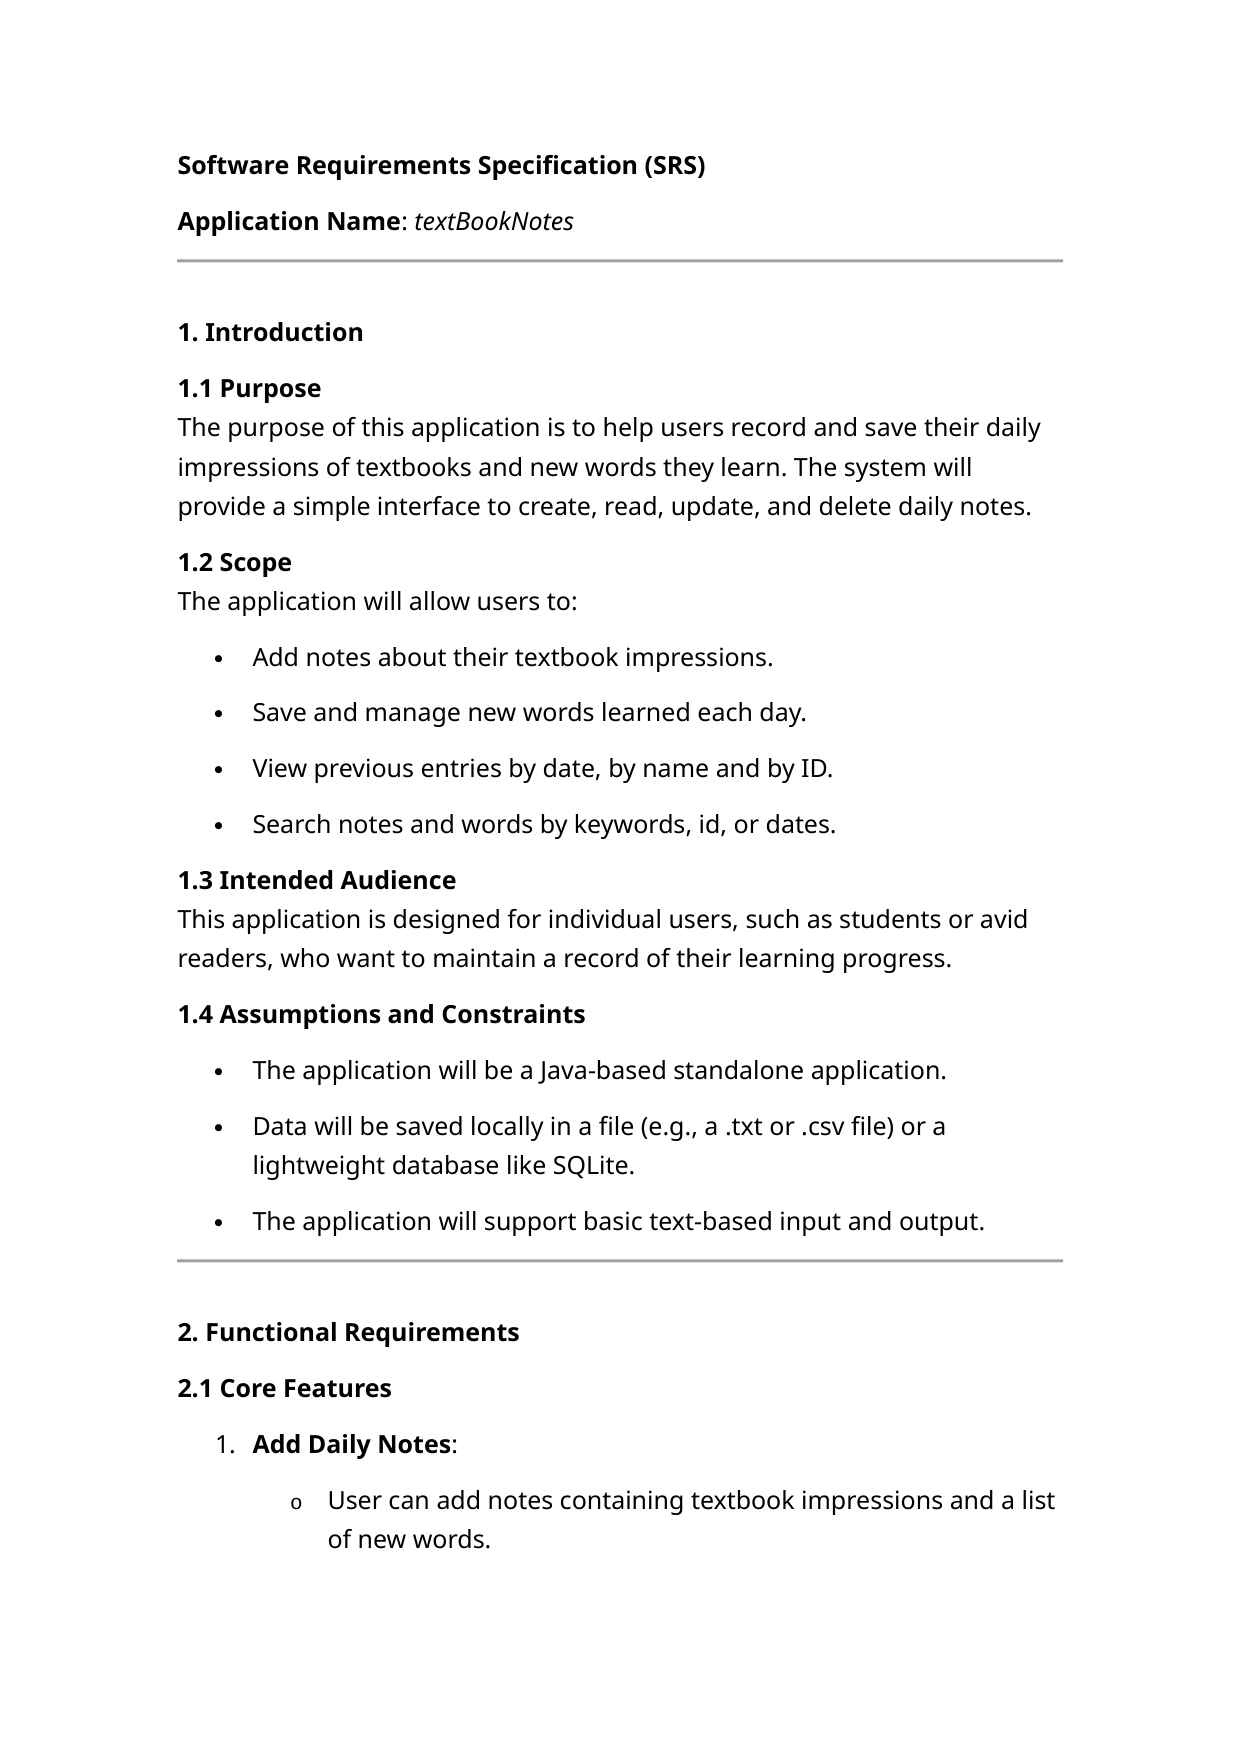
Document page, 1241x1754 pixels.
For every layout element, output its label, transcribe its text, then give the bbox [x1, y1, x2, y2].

text 2. Functional Requirements [177, 1315, 1063, 1349]
list Add notes about their textbook impressions. [215, 639, 1063, 673]
list Search notes and words by keywords, id, or dates. [215, 807, 1063, 841]
text 1.4 Assumptions and Constraints [177, 997, 1063, 1031]
text 1.1 Purpose The purpose of this application is to help users record and save their daily impressions of textbooks and new words they learn. The system will provide a simple interface to create, read, update, and delete daily notes. [177, 371, 1063, 522]
text Software Requirements Specification (SRS) [177, 148, 1063, 182]
list The application will be a Java-based standalone application. [215, 1053, 1063, 1087]
text 1.2 Scope The application will allow users to: [177, 544, 1063, 617]
list Add Daily Notes: [215, 1427, 1063, 1461]
text Application Name: textBookNotes [177, 203, 1063, 237]
text 1. Introduction [177, 315, 1063, 349]
list Data will be saved locally in a file (e.g., a .txt or .csv file) or a lightweight database like SQLite. [215, 1108, 1063, 1182]
text 2.1 Core Features [177, 1371, 1063, 1405]
list Save and manage new words learned each day. [215, 695, 1063, 729]
list View previous entries by date, by name and by ID. [215, 751, 1063, 785]
text 1.3 Intended Audience This application is designed for individual users, such as students or avid readers, who want to maintain a record of their learning progress. [177, 863, 1063, 975]
list User can add notes containing textbook impressions and a list of new words. [290, 1483, 1063, 1556]
list The application will support basic text-based input and output. [215, 1203, 1063, 1237]
